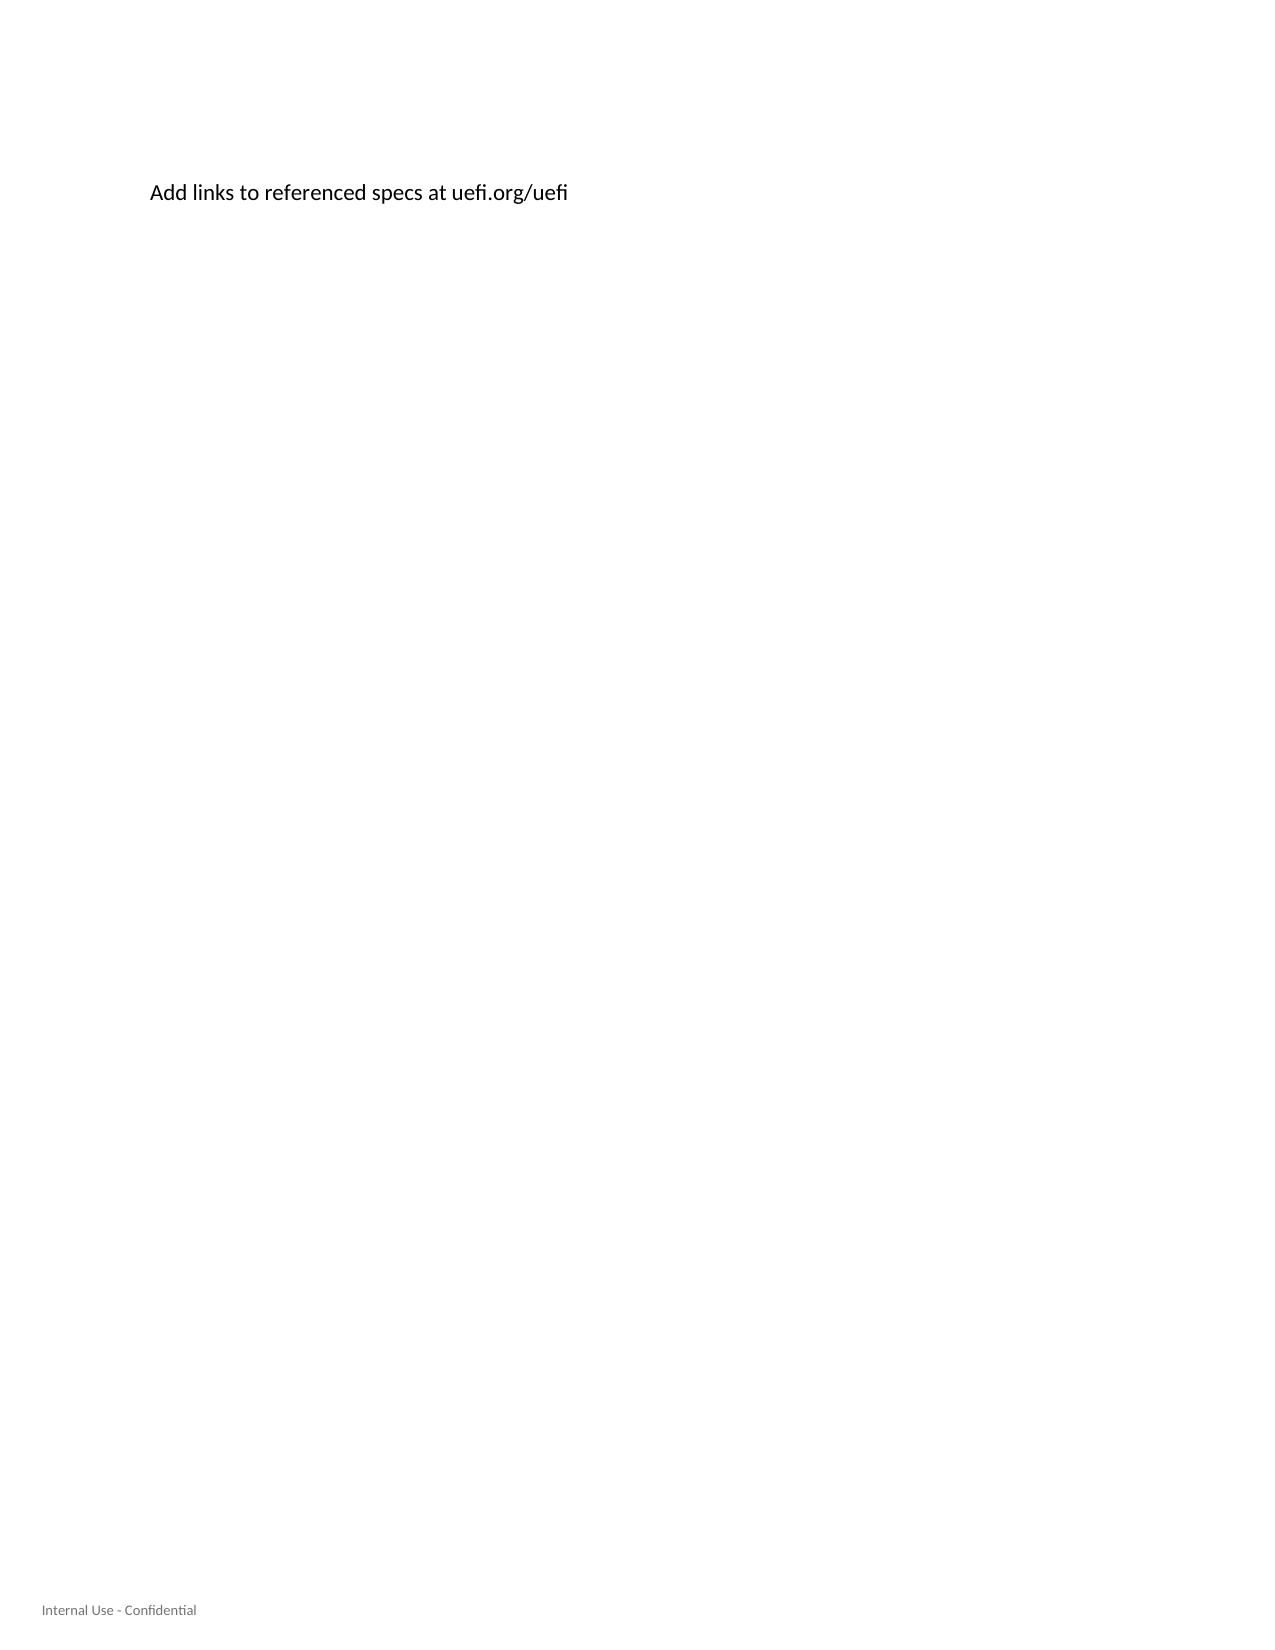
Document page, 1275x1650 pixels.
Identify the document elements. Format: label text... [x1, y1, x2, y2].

text Add links to referenced specs at uefi.org/uefi [150, 178, 1125, 206]
